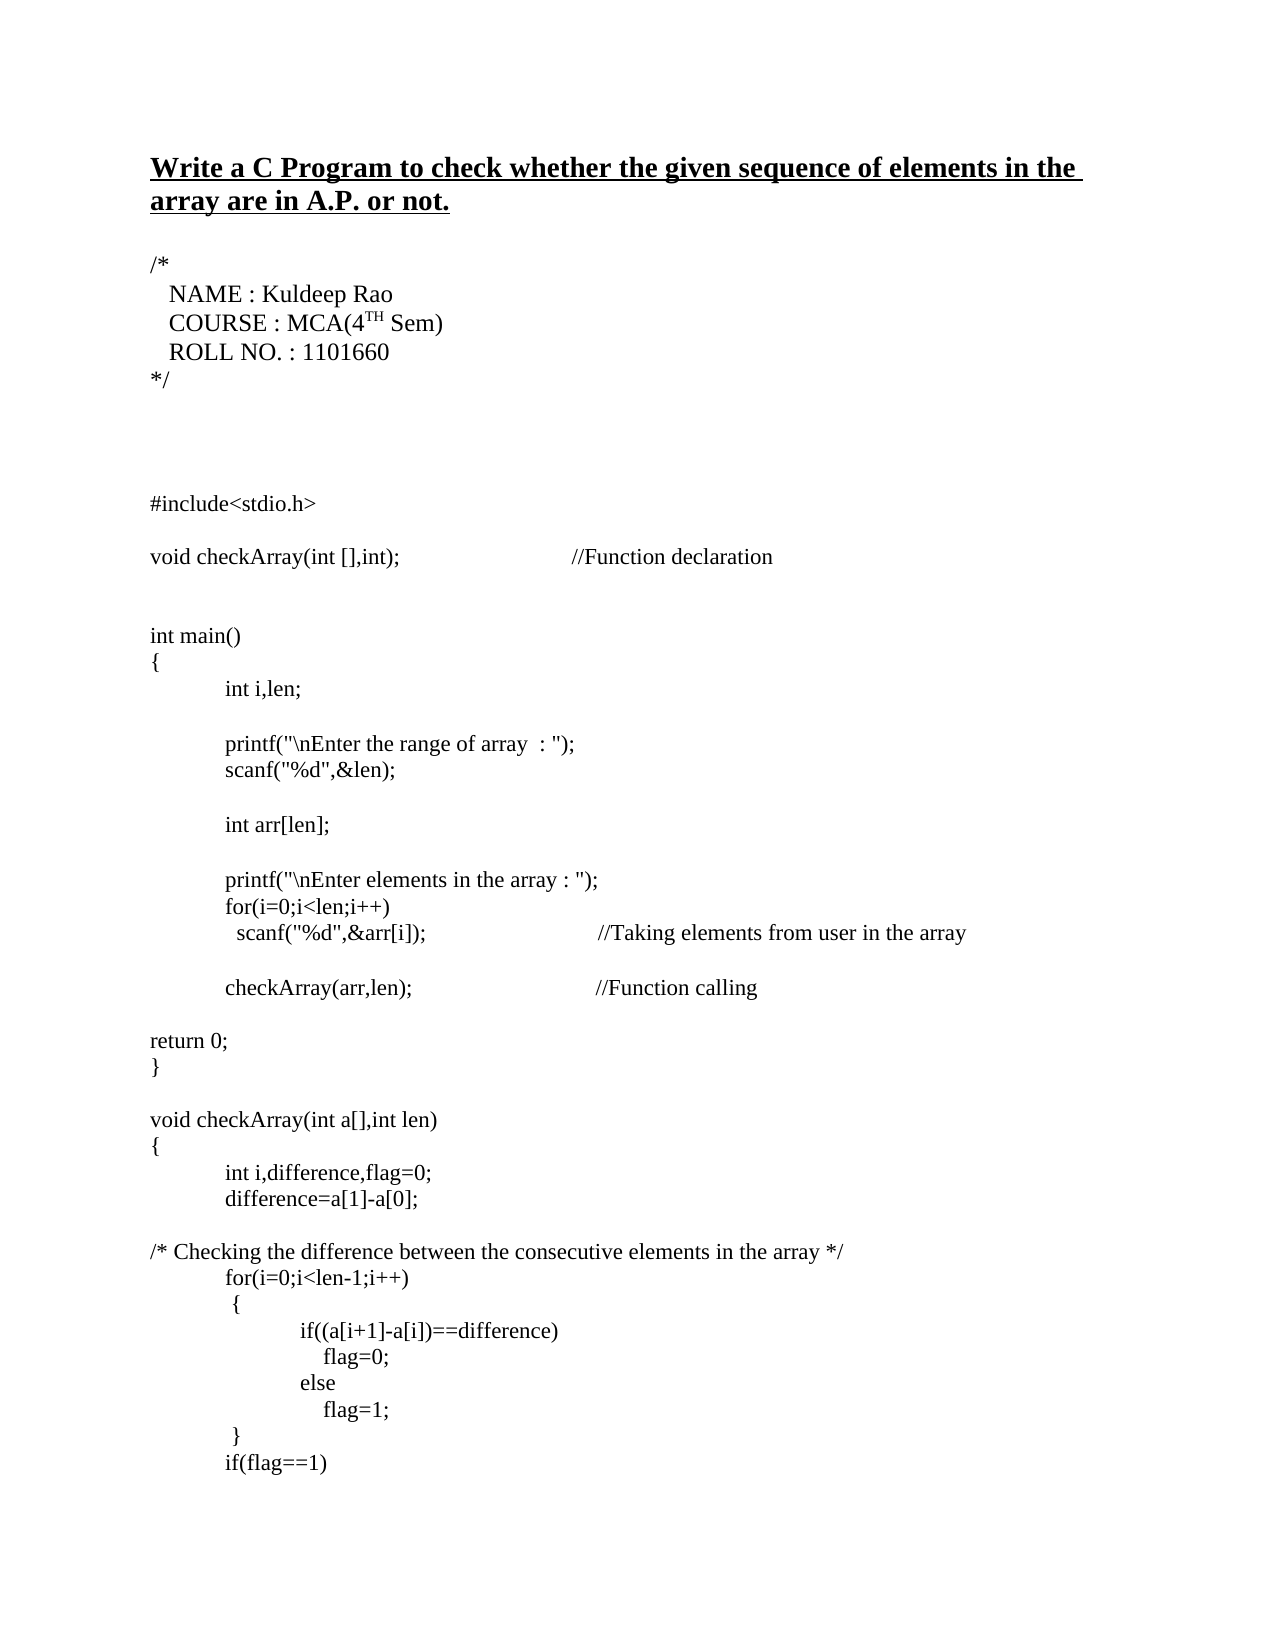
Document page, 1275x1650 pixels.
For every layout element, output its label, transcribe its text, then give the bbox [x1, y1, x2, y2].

text difference=a[1]-a[0]; [150, 1185, 1125, 1211]
text COURSE : MCA(4TH Sem) [150, 308, 1125, 337]
text int main() [150, 622, 1125, 648]
text */ [150, 366, 1125, 394]
text ROLL NO. : 1101660 [150, 337, 1125, 366]
text scanf("%d",&arr[i]); //Taking elements from user in the array [150, 919, 1125, 945]
text Write a C Program to check whether the given sequence of elements in the array are in A.P. or not. [150, 150, 1125, 217]
text flag=0; [150, 1343, 1125, 1369]
text checkArray(arr,len); //Function calling [150, 974, 1125, 1001]
text /* [150, 251, 1125, 279]
text /* Checking the difference between the consecutive elements in the array */ [150, 1238, 1125, 1264]
text { [150, 1290, 1125, 1317]
text { [150, 1132, 1125, 1159]
text if(flag==1) [150, 1448, 1125, 1475]
text } [150, 1422, 1125, 1448]
text if((a[i+1]-a[i])==difference) [150, 1317, 1125, 1343]
text flag=1; [150, 1396, 1125, 1422]
text } [150, 1053, 1125, 1079]
text scanf("%d",&len); [150, 756, 1125, 782]
text printf("\nEnter elements in the array : "); [150, 866, 1125, 893]
text void checkArray(int [],int); //Function declaration [150, 543, 1125, 569]
text for(i=0;i<len-1;i++) [150, 1264, 1125, 1290]
text for(i=0;i<len;i++) [150, 893, 1125, 919]
text { [150, 648, 1125, 675]
text int i,len; [150, 675, 1125, 701]
text void checkArray(int a[],int len) [150, 1106, 1125, 1132]
text NAME : Kuldeep Rao [150, 279, 1125, 308]
text return 0; [150, 1027, 1125, 1053]
text int arr[len]; [150, 811, 1125, 838]
text printf("\nEnter the range of array : "); [150, 730, 1125, 756]
text else [150, 1369, 1125, 1396]
text int i,difference,flag=0; [150, 1159, 1125, 1185]
text #include<stdio.h> [150, 490, 1125, 517]
